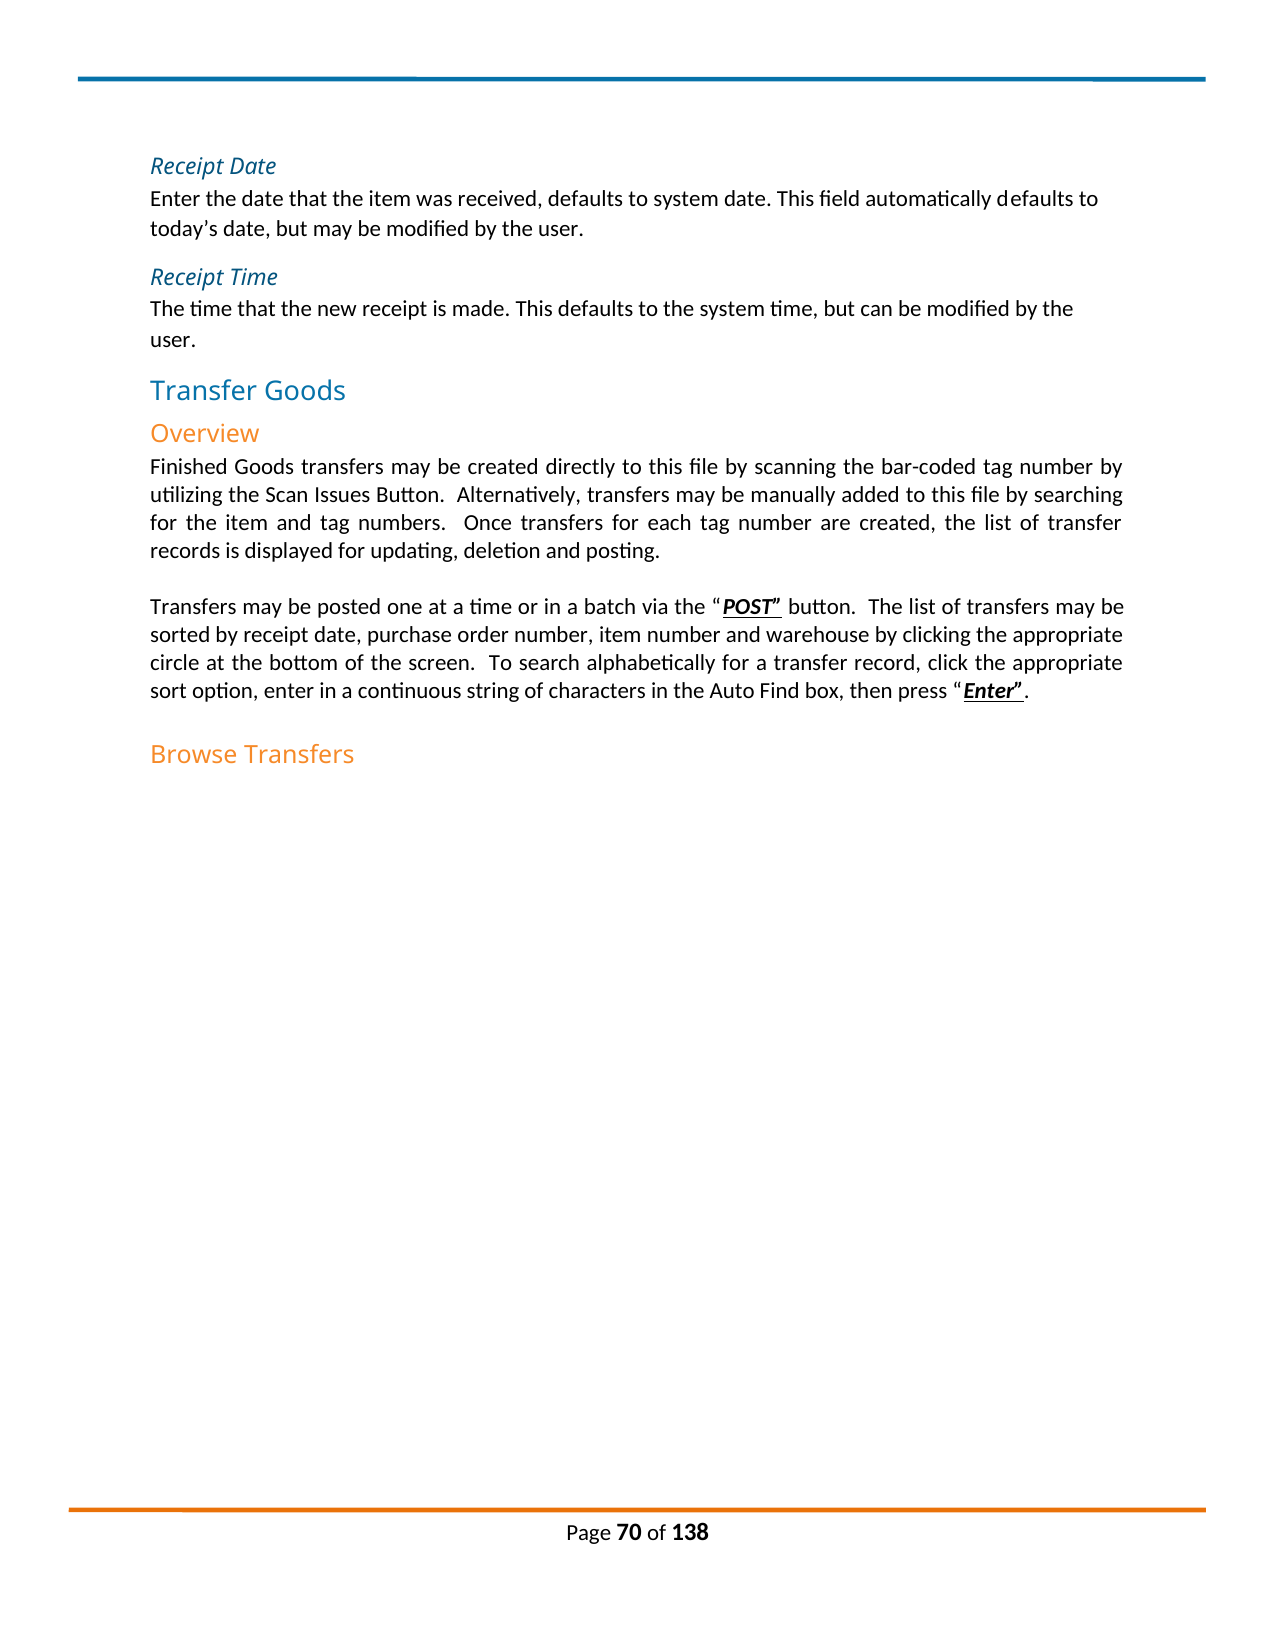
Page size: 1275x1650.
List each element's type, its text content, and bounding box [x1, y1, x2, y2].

text Transfers may be posted one at a time or in a batch via the “POST” button. The list of transfers may be sorted by receipt date, purchase order number, item number and warehouse by clicking the appropriate circle at the bottom of the screen. To search alphabetically for a transfer record, click the appropriate sort option, enter in a continuous string of characters in the Auto Find box, then press “Enter”. [150, 592, 1125, 704]
subtitle Receipt Date [150, 150, 1125, 181]
text Enter the date that the item was received, defaults to system date. This field automatically defaults to today’s date, but may be modified by the user. [150, 184, 1125, 242]
subtitle Receipt Time [150, 261, 1125, 292]
text The time that the new receipt is made. This defaults to the system time, but can be modified by the user. [150, 294, 1125, 353]
text Finished Goods transfers may be created directly to this file by scanning the bar-coded tag number by utilizing the Scan Issues Button. Alternatively, transfers may be manually added to this file by searching for the item and tag numbers. Once transfers for each tag number are created, the list of transfer records is displayed for updating, deletion and posting. [150, 452, 1125, 564]
subtitle Overview [150, 416, 1125, 450]
subtitle Transfer Goods [150, 372, 1125, 408]
subtitle Browse Transfers [150, 737, 1125, 771]
